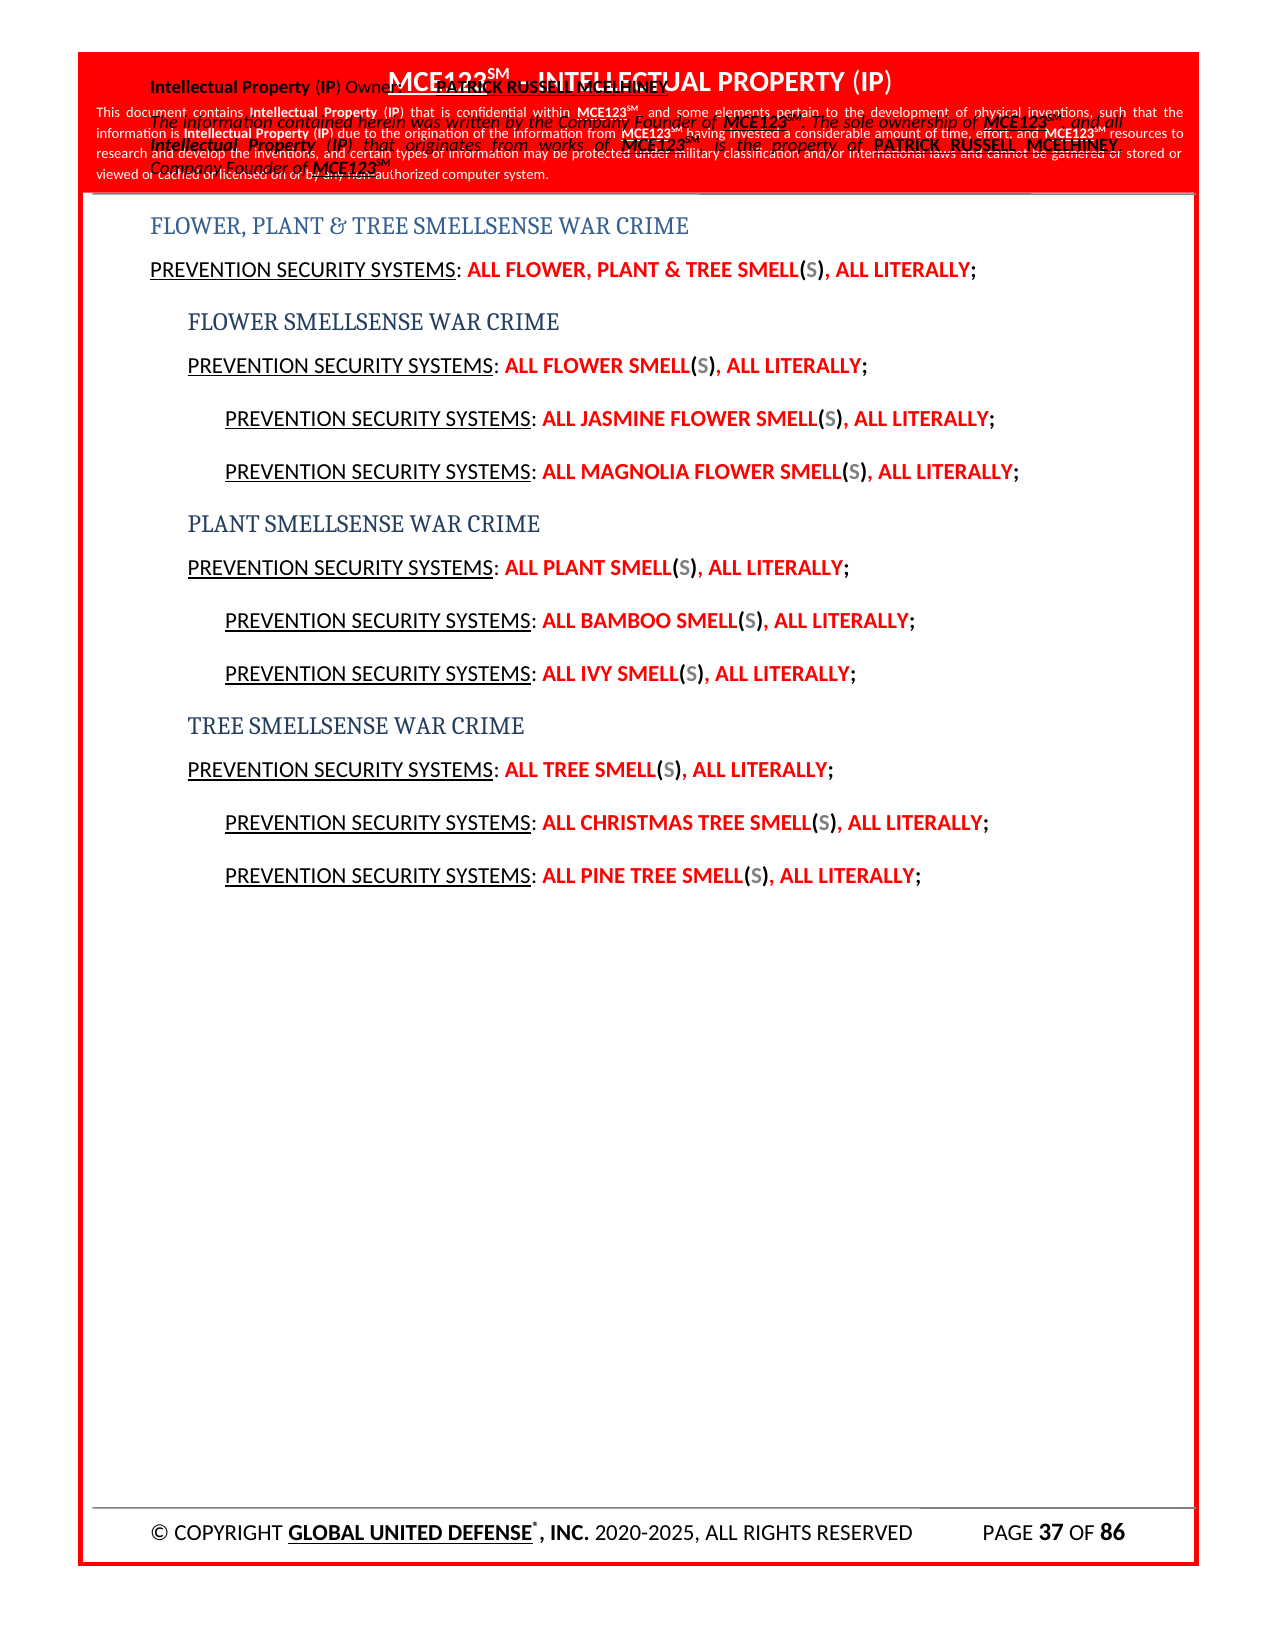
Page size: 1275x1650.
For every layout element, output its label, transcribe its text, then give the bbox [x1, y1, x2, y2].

text PREVENTION SECURITY SYSTEMS: ALL FLOWER, PLANT & TREE SMELL(S), ALL LITERALLY; [150, 255, 1125, 283]
text PREVENTION SECURITY SYSTEMS: ALL JASMINE FLOWER SMELL(S), ALL LITERALLY; [225, 404, 1125, 432]
subtitle PLANT SMELLSENSE WAR CRIME [187, 510, 1125, 539]
text PREVENTION SECURITY SYSTEMS: ALL IVY SMELL(S), ALL LITERALLY; [225, 659, 1125, 687]
text PREVENTION SECURITY SYSTEMS: ALL FLOWER SMELL(S), ALL LITERALLY; [187, 351, 1125, 379]
text PREVENTION SECURITY SYSTEMS: ALL TREE SMELL(S), ALL LITERALLY; [187, 755, 1125, 783]
text PREVENTION SECURITY SYSTEMS: ALL MAGNOLIA FLOWER SMELL(S), ALL LITERALLY; [225, 457, 1125, 485]
subtitle TREE SMELLSENSE WAR CRIME [187, 712, 1125, 741]
subtitle FLOWER SMELLSENSE WAR CRIME [187, 308, 1125, 336]
text PREVENTION SECURITY SYSTEMS: ALL BAMBOO SMELL(S), ALL LITERALLY; [225, 606, 1125, 634]
text PREVENTION SECURITY SYSTEMS: ALL PINE TREE SMELL(S), ALL LITERALLY; [225, 861, 1125, 889]
subtitle FLOWER, PLANT & TREE SMELLSENSE WAR CRIME [150, 212, 1125, 240]
text PREVENTION SECURITY SYSTEMS: ALL CHRISTMAS TREE SMELL(S), ALL LITERALLY; [225, 808, 1125, 836]
text PREVENTION SECURITY SYSTEMS: ALL PLANT SMELL(S), ALL LITERALLY; [187, 553, 1125, 581]
